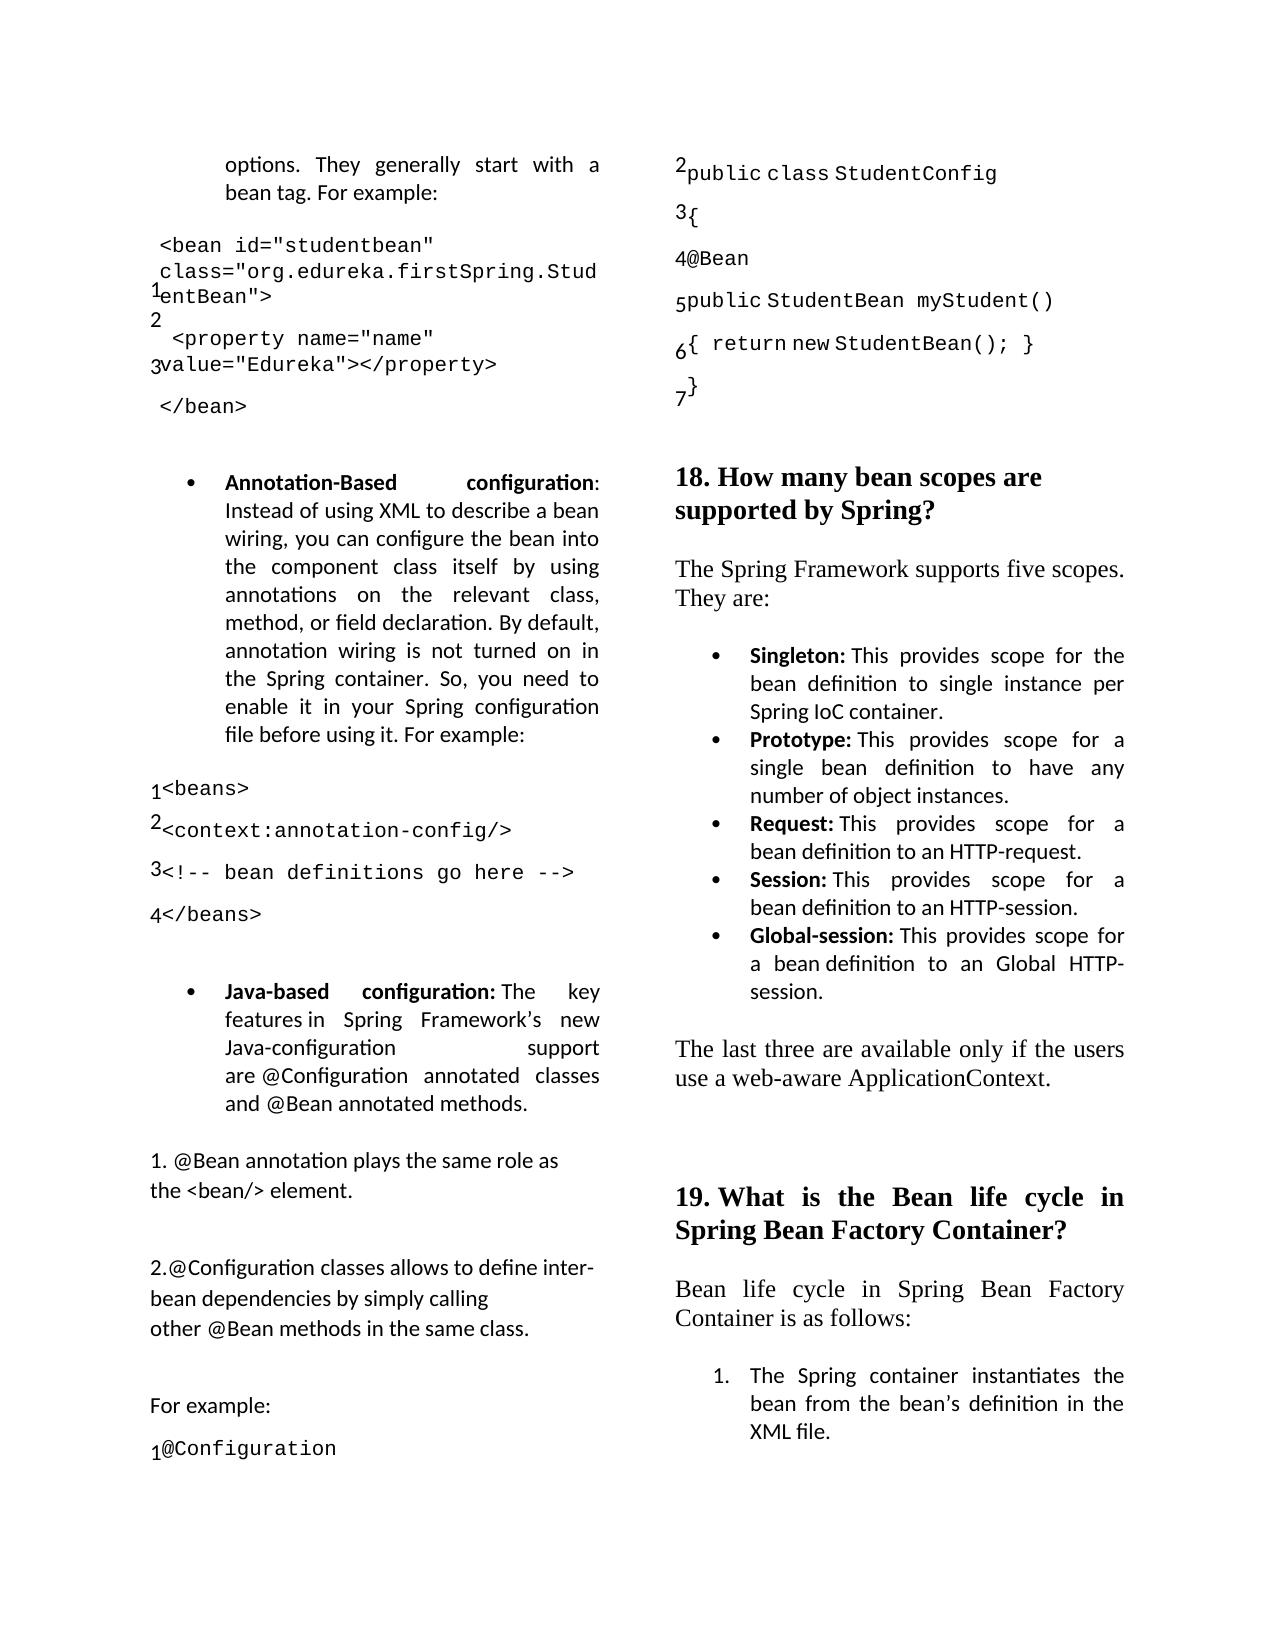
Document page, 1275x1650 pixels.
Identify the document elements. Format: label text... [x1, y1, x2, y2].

table_header @Configuration public class StudentConfig { @Bean public StudentBean myStudent() { return new StudentBean(); } } [687, 150, 1054, 431]
list Global-session: This provides scope for a bean definition to an Global HTTP-session. [712, 921, 1125, 1005]
text 2.@Configuration classes allows to define inter-bean dependencies by simply calling other @Bean methods in the same class. [150, 1253, 600, 1342]
text Bean life cycle in Spring Bean Factory Container is as follows: [675, 1274, 1125, 1332]
subtitle 19. What is the Bean life cycle in Spring Bean Factory Container? [675, 1180, 1125, 1245]
text 1. @Bean annotation plays the same role as the <bean/> element. [150, 1146, 600, 1204]
subtitle 18. How many bean scopes are supported by Spring? [675, 460, 1125, 525]
list Request: This provides scope for a bean definition to an HTTP-request. [712, 809, 1125, 865]
list Singleton: This provides scope for the bean definition to single instance per Spring IoC container. [712, 641, 1125, 725]
text For example: [150, 1361, 600, 1419]
table_header <beans> <context:annotation-config/> <!-- bean definitions go here --> </beans> [162, 777, 574, 948]
list Session: This provides scope for a bean definition to an HTTP-session. [712, 865, 1125, 921]
text The Spring Framework supports five scopes. They are: [675, 554, 1125, 612]
list The Spring container instantiates the bean from the bean’s definition in the XML file. [712, 1361, 1125, 1445]
table_header <bean id="studentbean" class="org.edureka.firstSpring.StudentBean"> <property name="name" value="Edureka"></property> </bean> [159, 235, 600, 438]
list Annotation-Based configuration: Instead of using XML to describe a bean wiring, you can configure the bean into the component class itself by using annotations on the relevant class, method, or field declaration. By default, annotation wiring is not turned on in the Spring container. So, you need to enable it in your Spring configuration file before using it. For example: [187, 468, 600, 748]
list Java-based configuration: The key features in Spring Framework’s new Java-configuration support are @Configuration annotated classes and @Bean annotated methods. [187, 977, 600, 1117]
table_header @Configuration public class StudentConfig { @Bean public StudentBean myStudent() { return new StudentBean(); } } [162, 1438, 529, 1485]
list Prototype: This provides scope for a single bean definition to have any number of object instances. [712, 725, 1125, 809]
text The last three are available only if the users use a web-aware ApplicationContext. [675, 1034, 1125, 1092]
